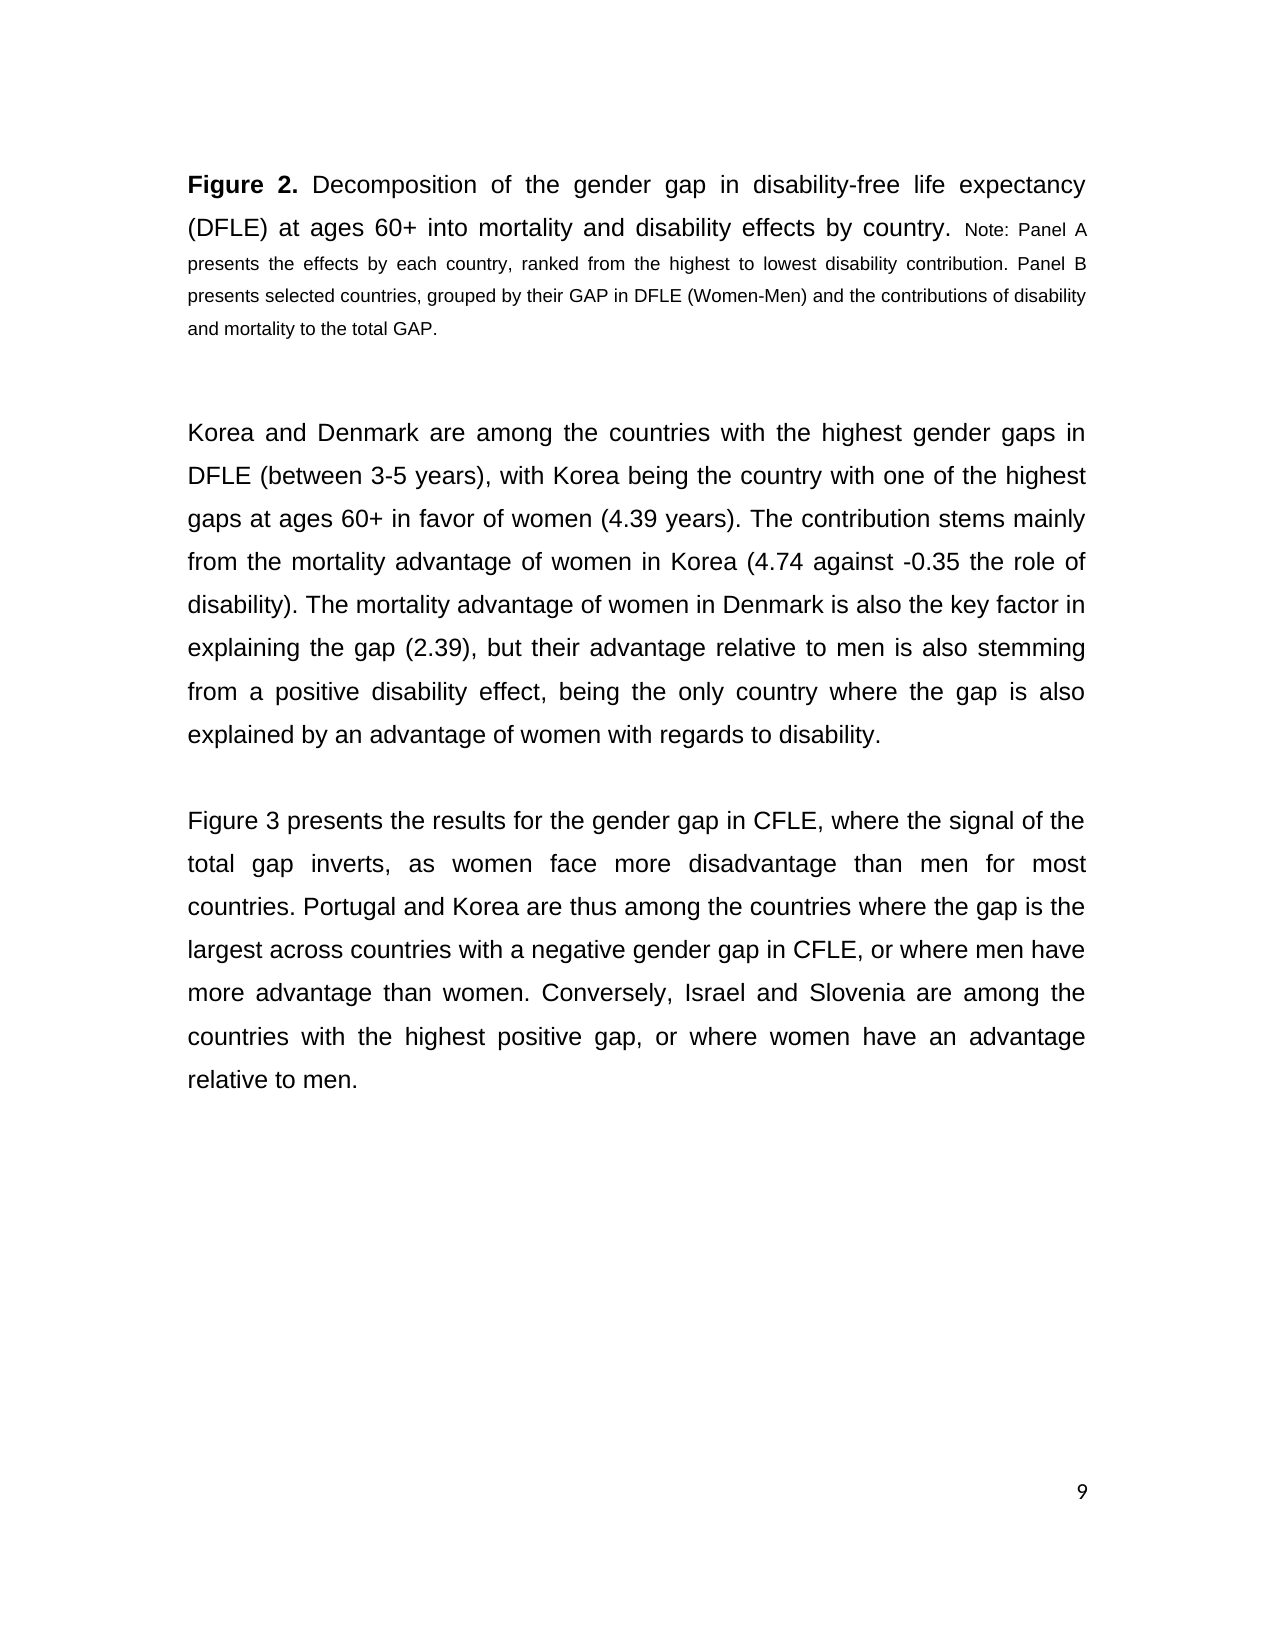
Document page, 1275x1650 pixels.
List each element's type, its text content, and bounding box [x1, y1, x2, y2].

text Figure 3 presents the results for the gender gap in CFLE, where the signal of the total gap inverts, as women face more disadvantage than men for most countries. Portugal and Korea are thus among the countries where the gap is the largest across countries with a negative gender gap in CFLE, or where men have more advantage than women. Conversely, Israel and Slovenia are among the countries with the highest positive gap, or where women have an advantage relative to men. [187, 860, 1087, 1093]
text Figure 3 presents the results for the gender gap in CFLE, where the signal of the total gap inverts, as women face more disadvantage than men for most countries. Portugal and Korea are thus among the countries where the gap is the largest across countries with a negative gender gap in CFLE, or where men have more advantage than women. Conversely, Israel and Slovenia are among the countries with the highest positive gap, or where women have an advantage relative to men. [187, 806, 1087, 859]
text Korea and Denmark are among the countries with the highest gender gaps in DFLE (between 3-5 years), with Korea being the country with one of the highest gaps at ages 60+ in favor of women (4.39 years). The contribution stems mainly from the mortality advantage of women in Korea (4.74 against -0.35 the role of disability). The mortality advantage of women in Denmark is also the key factor in explaining the gap (2.39), but their advantage relative to men is also stemming from a positive disability effect, being the only country where the gap is also explained by an advantage of women with regards to disability. [187, 418, 1087, 748]
text Figure 2. Decomposition of the gender gap in disability-free life expectancy (DFLE) at ages 60+ into mortality and disability effects by country. Note: Panel A presents the effects by each country, ranked from the highest to lowest disability contribution. Panel B presents selected countries, grouped by their GAP in DFLE (Women-Men) and the contributions of disability and mortality to the total GAP. [187, 170, 1087, 339]
